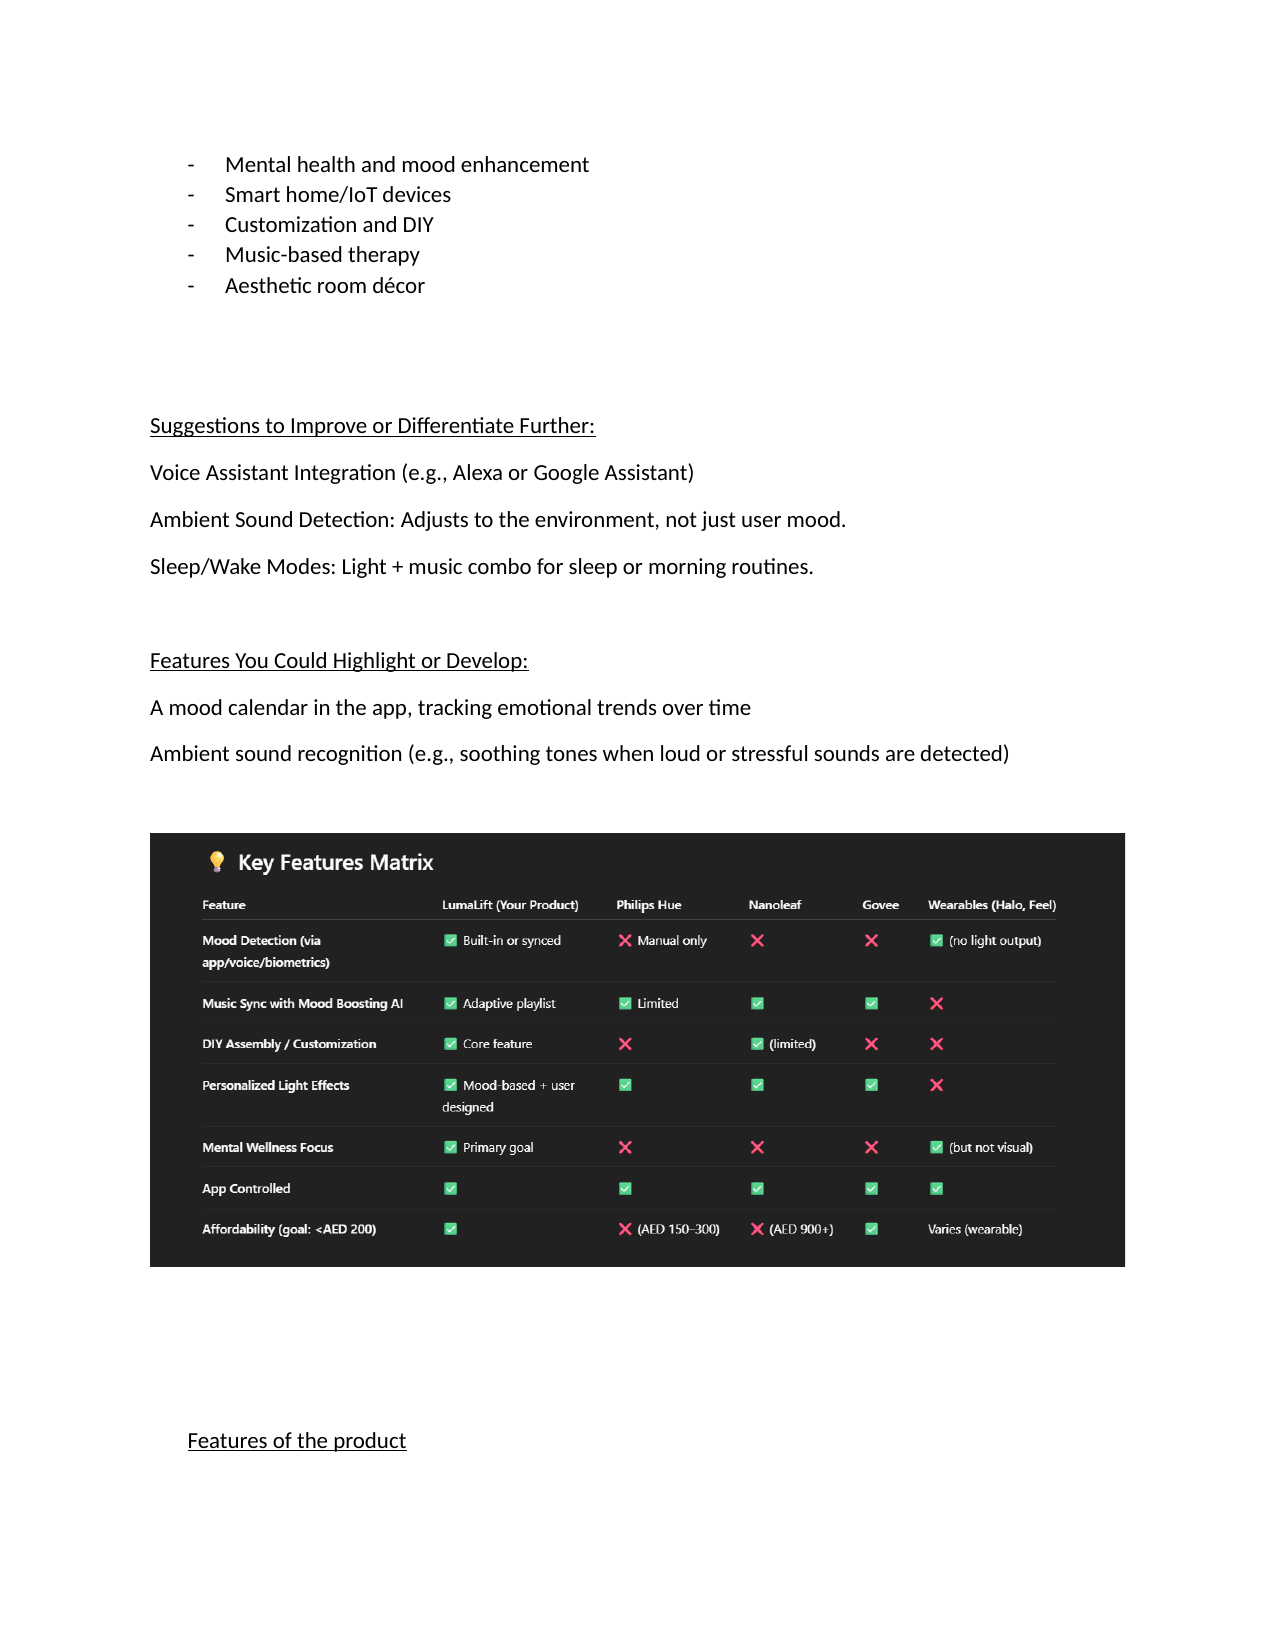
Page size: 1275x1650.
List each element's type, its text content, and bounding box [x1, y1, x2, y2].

list Music-based therapy [187, 241, 1125, 269]
picture [150, 833, 1125, 1267]
text Sleep/Wake Modes: Light + music combo for sleep or morning routines. [150, 552, 1125, 580]
text Voice Assistant Integration (e.g., Alexa or Google Assistant) [150, 458, 1125, 486]
text Features of the product [187, 1426, 1125, 1454]
list Customization and DIY [187, 210, 1125, 238]
text Ambient sound recognition (e.g., soothing tones when loud or stressful sounds are detected) [150, 739, 1125, 768]
text Ambient Sound Detection: Adjusts to the environment, not just user mood. [150, 505, 1125, 533]
text A mood calendar in the app, tracking emotional trends over time [150, 693, 1125, 721]
text Suggestions to Improve or Differentiate Further: [150, 411, 1125, 439]
text Features You Could Highlight or Develop: [150, 646, 1125, 674]
list Smart home/IoT devices [187, 180, 1125, 208]
list Aesthetic room décor [187, 271, 1125, 299]
list Mental health and mood enhancement [187, 150, 1125, 178]
